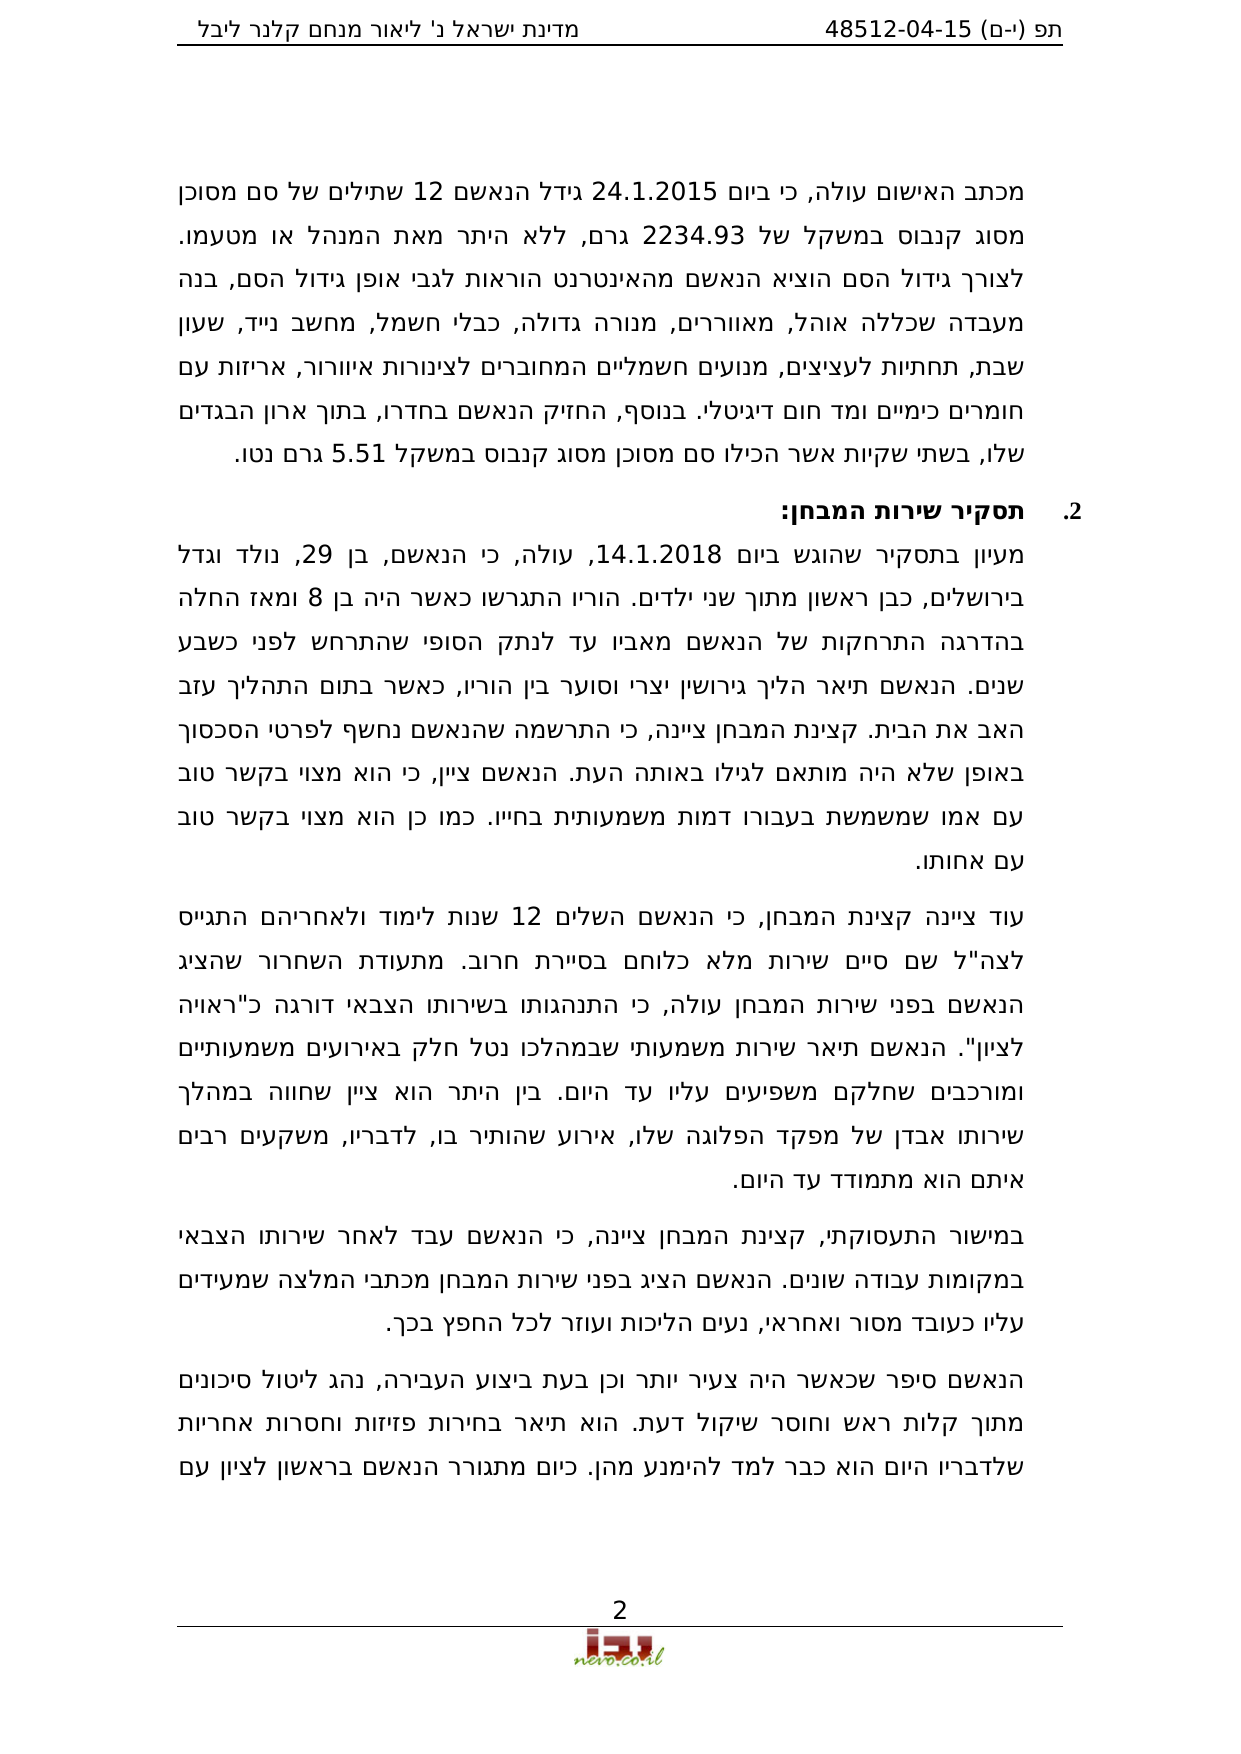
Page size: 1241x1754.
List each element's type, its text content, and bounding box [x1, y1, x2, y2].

list תסקיר שירות המבחן: [177, 496, 1063, 525]
text עוד ציינה קצינת המבחן, כי הנאשם השלים 12 שנות לימוד ולאחריהם התגייס לצה"ל שם סיים שירות מלא כלוחם בסיירת חרוב. מתעודת השחרור שהציג הנאשם בפני שירות המבחן עולה, כי התנהגותו בשירותו הצבאי דורגה כ"ראויה לציון". הנאשם תיאר שירות משמעותי שבמהלכו נטל חלק באירועים משמעותיים ומורכבים שחלקם משפיעים עליו עד היום. בין היתר הוא ציין שחווה במהלך שירותו אבדן של מפקד הפלוגה שלו, אירוע שהותיר בו, לדבריו, משקעים רבים איתם הוא מתמודד עד היום. [177, 902, 1026, 1194]
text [177, 1365, 1026, 1481]
picture [574, 1628, 666, 1667]
text מכתב האישום עולה, כי ביום 24.1.2015 גידל הנאשם 12 שתילים של סם מסוכן מסוג קנבוס במשקל של 2234.93 גרם, ללא היתר מאת המנהל או מטעמו. לצורך גידול הסם הוציא הנאשם מהאינטרנט הוראות לגבי אופן גידול הסם, בנה מעבדה שכללה אוהל, מאווררים, מנורה גדולה, כבלי חשמל, מחשב נייד, שעון שבת, תחתיות לעציצים, מנועים חשמליים המחוברים לצינורות איוורור, אריזות עם חומרים כימיים ומד חום דיגיטלי. בנוסף, החזיק הנאשם בחדרו, בתוך ארון הבגדים שלו, בשתי שקיות אשר הכילו סם מסוכן מסוג קנבוס במשקל 5.51 גרם נטו. [177, 177, 1026, 469]
text במישור התעסוקתי, קצינת המבחן ציינה, כי הנאשם עבד לאחר שירותו הצבאי במקומות עבודה שונים. הנאשם הציג בפני שירות המבחן מכתבי המלצה שמעידים עליו כעובד מסור ואחראי, נעים הליכות ועוזר לכל החפץ בכך. [177, 1221, 1026, 1338]
text מעיון בתסקיר שהוגש ביום 14.1.2018, עולה, כי הנאשם, בן 29, נולד וגדל בירושלים, כבן ראשון מתוך שני ילדים. הוריו התגרשו כאשר היה בן 8 ומאז החלה בהדרגה התרחקות של הנאשם מאביו עד לנתק הסופי שהתרחש לפני כשבע שנים. הנאשם תיאר הליך גירושין יצרי וסוער בין הוריו, כאשר בתום התהליך עזב האב את הבית. קצינת המבחן ציינה, כי התרשמה שהנאשם נחשף לפרטי הסכסוך באופן שלא היה מותאם לגילו באותה העת. הנאשם ציין, כי הוא מצוי בקשר טוב עם אמו שמשמשת בעבורו דמות משמעותית בחייו. כמו כן הוא מצוי בקשר טוב עם אחותו. [177, 540, 1026, 875]
